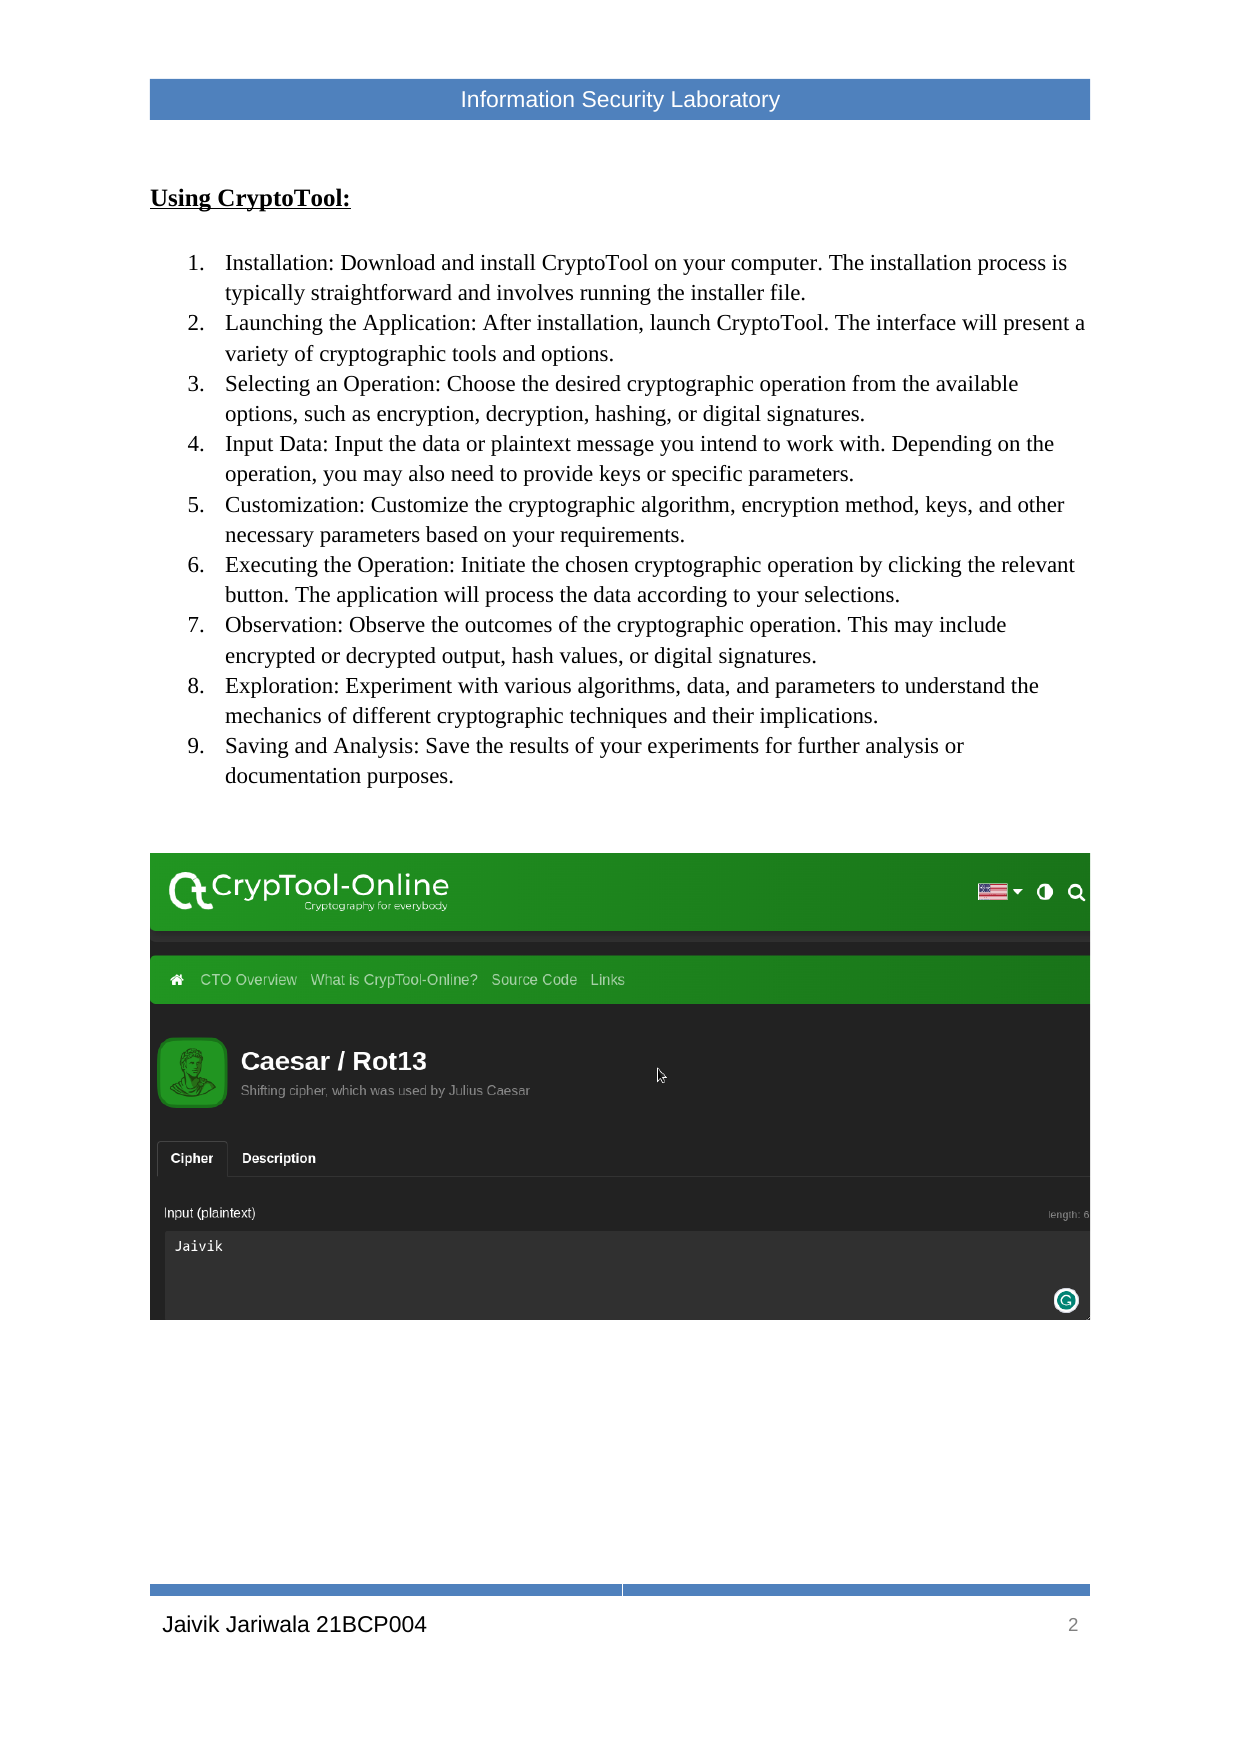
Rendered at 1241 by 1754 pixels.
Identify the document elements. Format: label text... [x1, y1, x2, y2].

list Launching the Application: After installation, launch CryptoTool. The interface will present a variety of cryptographic tools and options. [187, 309, 1090, 366]
list Customization: Customize the cryptographic algorithm, encryption method, keys, and other necessary parameters based on your requirements. [187, 491, 1090, 547]
list Observation: Observe the outcomes of the cryptographic operation. This may include encrypted or decrypted output, hash values, or digital signatures. [187, 612, 1090, 668]
text Using CryptoTool: [150, 183, 1090, 212]
picture [150, 853, 1091, 1320]
list Selecting an Operation: Choose the desired cryptographic operation from the available options, such as encryption, decryption, hashing, or digital signatures. [187, 370, 1090, 426]
list Executing the Operation: Initiate the chosen cryptographic operation by clicking the relevant button. The application will process the data according to your selections. [187, 551, 1090, 608]
list Exploration: Experiment with various algorithms, data, and parameters to understand the mechanics of different cryptographic techniques and their implications. [187, 672, 1090, 728]
list Installation: Download and install CryptoTool on your computer. The installation process is typically straightforward and involves running the installer file. [187, 249, 1090, 306]
list Input Data: Input the data or plaintext message you intend to work with. Depending on the operation, you may also need to provide keys or specific parameters. [187, 430, 1090, 487]
list Saving and Analysis: Save the results of your experiments for further analysis or documentation purposes. [187, 732, 1090, 789]
